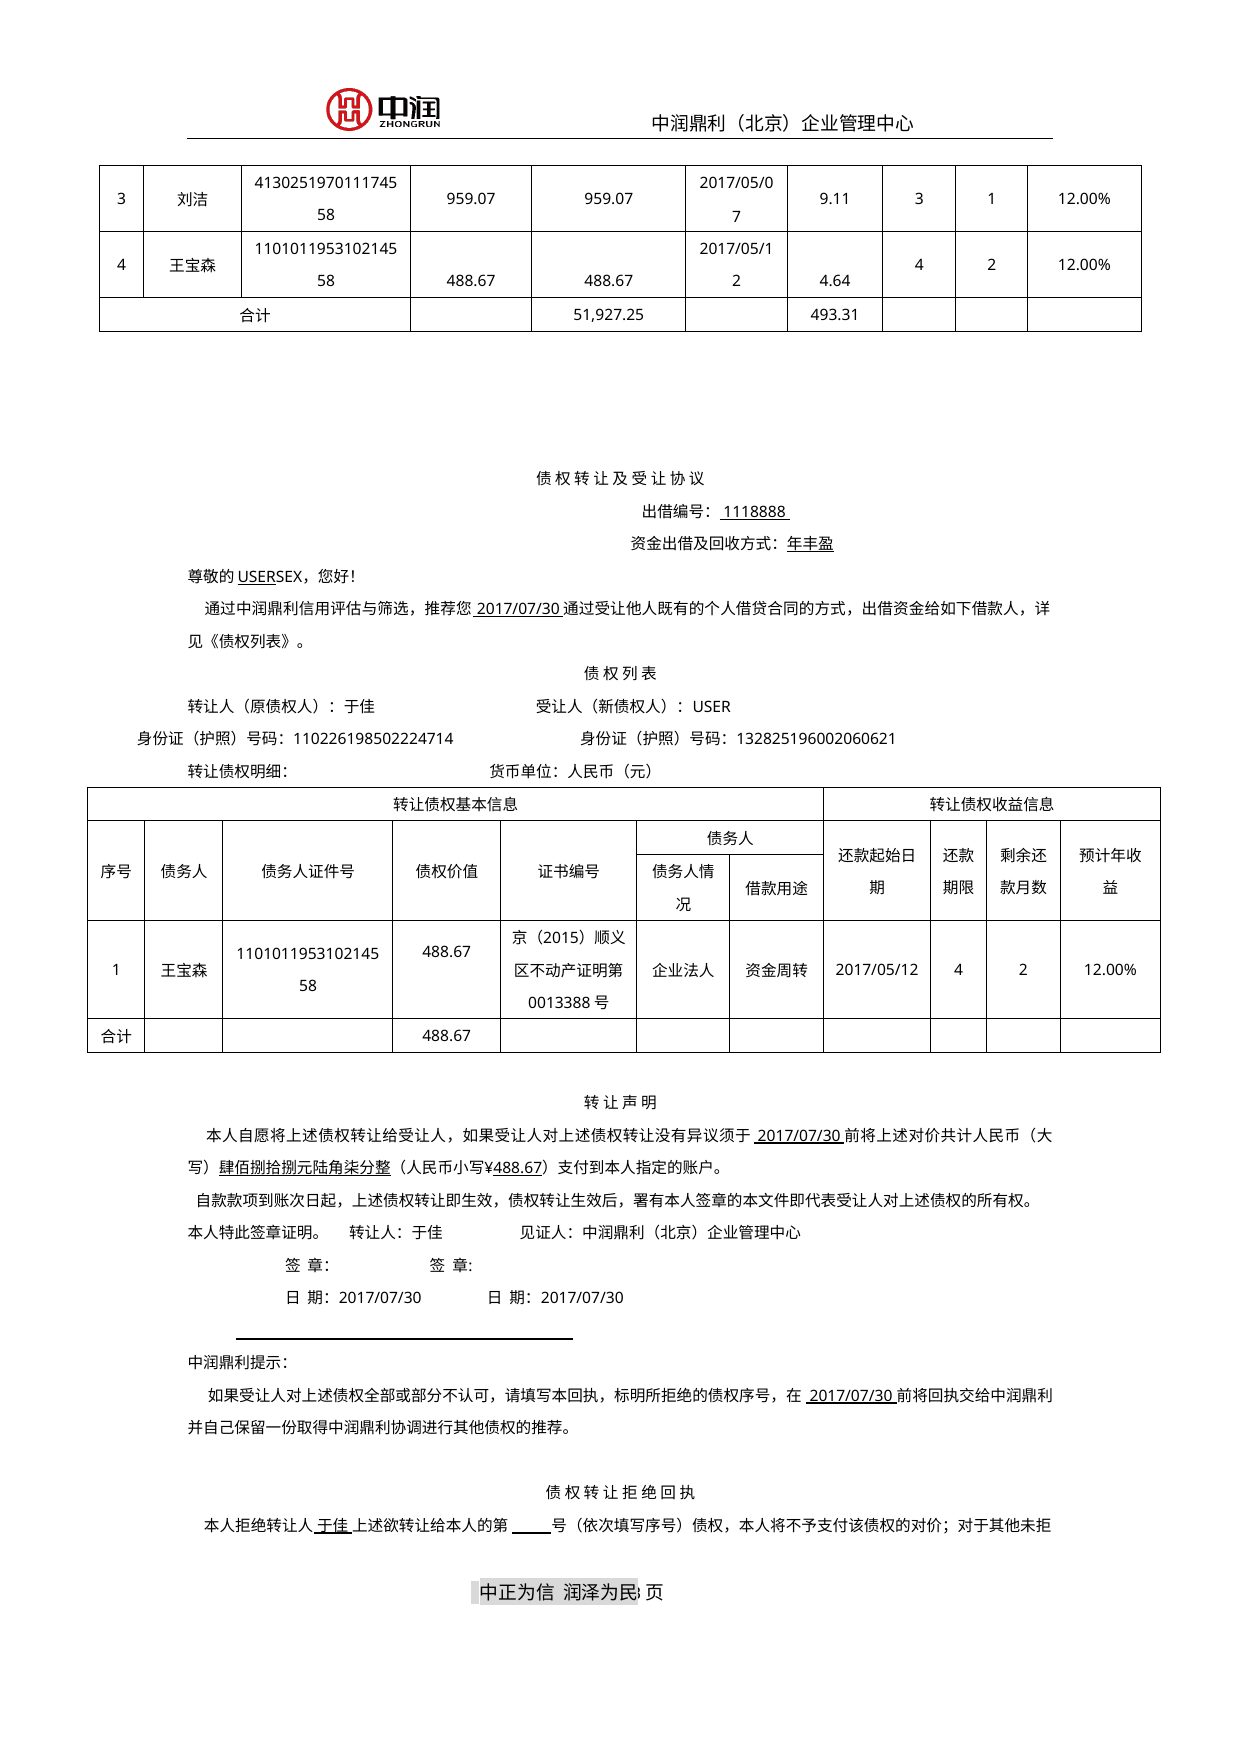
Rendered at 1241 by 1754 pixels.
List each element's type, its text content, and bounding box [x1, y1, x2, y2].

table_cell 12.00% [1061, 921, 1160, 1018]
table_cell 资金周转 [730, 921, 823, 1018]
table_cell 3 [883, 166, 955, 231]
table_cell [637, 1019, 729, 1052]
table_cell 488.67 [393, 921, 500, 1018]
table_cell 4 [931, 921, 986, 1018]
table_header 转让债权基本信息 [88, 788, 823, 820]
table_cell 2017/05/12 [824, 921, 930, 1018]
text 如果受让人对上述债权全部或部分不认可，请填写本回执，标明所拒绝的债权序号，在 2017/07/30 前将回执交给中润鼎利并自己保留一份取得中润鼎利协调进行其他债权的推荐。 [187, 1378, 1053, 1443]
table_cell 债权价值 [393, 821, 500, 920]
picture [326, 88, 440, 131]
table_cell 3 [100, 166, 143, 231]
table_cell [223, 1019, 392, 1052]
table_cell 1 [88, 921, 144, 1018]
table_cell 债务人 [145, 821, 222, 920]
table_cell [686, 298, 787, 331]
table_cell 493.31 [788, 298, 882, 331]
table_cell [730, 1019, 823, 1052]
table_cell 王宝森 [145, 921, 222, 1018]
table_cell 9.11 [788, 166, 882, 231]
text 中润鼎利提示： [187, 1345, 1053, 1378]
text 转让债权明细： 货币单位：人民币（元） [187, 754, 1053, 787]
table_cell 4.64 [788, 232, 882, 297]
table_cell 488.67 [393, 1019, 500, 1052]
table_cell [824, 1019, 930, 1052]
table_cell 959.07 [532, 166, 685, 231]
table_header 转让债权收益信息 [824, 788, 1160, 820]
table_cell 4 [100, 232, 143, 297]
table_cell 序号 [88, 821, 144, 920]
table_cell 企业法人 [637, 921, 729, 1018]
text 债 权 列 表 [187, 657, 1053, 689]
table_cell [956, 298, 1027, 331]
text 转让人（原债权人）：于佳 受让人（新债权人）：USER [187, 689, 1053, 722]
table_cell 2017/05/12 [686, 232, 787, 297]
text 签 章： 签 章: [187, 1248, 1053, 1280]
table_cell 刘洁 [144, 166, 241, 231]
table_cell 51,927.25 [532, 298, 685, 331]
text 出借编号： 1118888 [187, 494, 1053, 527]
table_cell 王宝森 [144, 232, 241, 297]
table_cell [883, 298, 955, 331]
table_cell 债务人 [637, 821, 823, 854]
table_cell 预计年收益 [1061, 821, 1160, 920]
table_cell 还款起始日期 [824, 821, 930, 920]
text 日 期：2017/07/30 日 期：2017/07/30 [187, 1280, 1053, 1313]
table_cell [1061, 1019, 1160, 1052]
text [187, 1508, 1053, 1540]
table_cell 12.00% [1028, 232, 1141, 297]
table_cell 还款期限 [931, 821, 986, 920]
table_cell 1 [956, 166, 1027, 231]
text 债 权 转 让 及 受 让 协 议 [187, 462, 1053, 494]
table_cell 2 [956, 232, 1027, 297]
table_cell 京（2015）顺义区不动产证明第0013388号 [501, 921, 636, 1018]
table_cell 剩余还款月数 [987, 821, 1060, 920]
table_cell 488.67 [411, 232, 531, 297]
text 资金出借及回收方式：年丰盈 [187, 527, 1053, 559]
text 债 权 转 让 拒 绝 回 执 [187, 1475, 1053, 1508]
table_cell 债务人证件号 [223, 821, 392, 920]
table_cell 2 [987, 921, 1060, 1018]
table_cell 合计 [88, 1019, 144, 1052]
table_cell 12.00% [1028, 166, 1141, 231]
table_cell 110101195310214558 [223, 921, 392, 1018]
table_cell 借款用途 [730, 855, 823, 920]
text 转 让 声 明 [187, 1085, 1053, 1118]
table_cell 债务人情况 [637, 855, 729, 920]
table_cell [931, 1019, 986, 1052]
text 通过中润鼎利信用评估与筛选，推荐您 2017/07/30通过受让他人既有的个人借贷合同的方式，出借资金给如下借款人，详见《债权列表》。 [187, 592, 1053, 657]
table_cell 2017/05/07 [686, 166, 787, 231]
text 身份证（护照）号码：110226198502224714 身份证（护照）号码：132825196002060621 [84, 722, 1133, 754]
table_cell 证书编号 [501, 821, 636, 920]
text 自款款项到账次日起，上述债权转让即生效，债权转让生效后，署有本人签章的本文件即代表受让人对上述债权的所有权。 [187, 1183, 1053, 1215]
table_cell 合计 [100, 298, 410, 331]
table_cell 4 [883, 232, 955, 297]
table_cell [145, 1019, 222, 1052]
text 本人自愿将上述债权转让给受让人，如果受让人对上述债权转让没有异议须于 2017/07/30前将上述对价共计人民币（大写）肆佰捌拾捌元陆角柒分整（人民币小写¥488.67）支付到本人指定的账户。 [187, 1118, 1053, 1183]
table_cell [1028, 298, 1141, 331]
table_cell [501, 1019, 636, 1052]
table_cell 488.67 [532, 232, 685, 297]
table_cell 959.07 [411, 166, 531, 231]
table_cell [411, 298, 531, 331]
table_cell 110101195310214558 [242, 232, 410, 297]
text 本人特此签章证明。 转让人：于佳 见证人：中润鼎利（北京）企业管理中心 [187, 1215, 1053, 1248]
table_cell [987, 1019, 1060, 1052]
text 尊敬的USERSEX，您好！ [187, 559, 1053, 592]
table_cell 413025197011174558 [242, 166, 410, 231]
